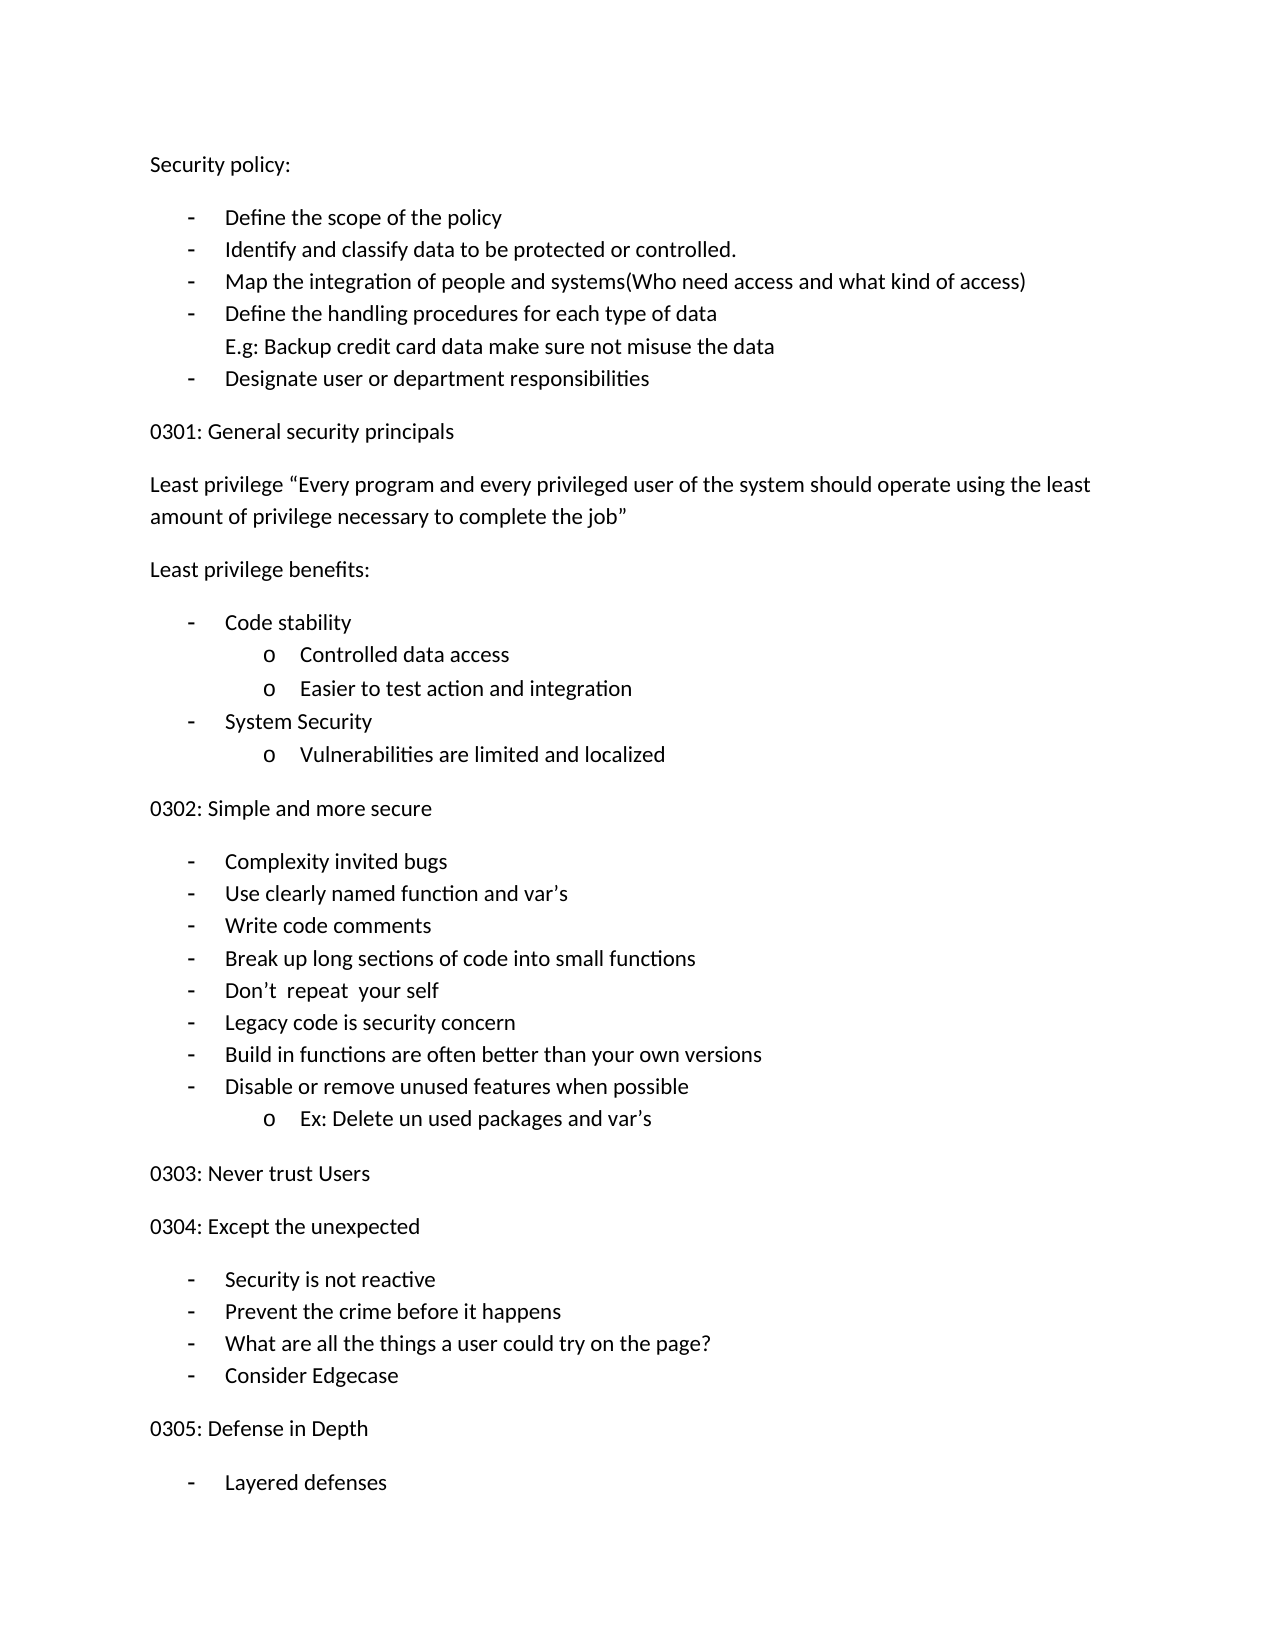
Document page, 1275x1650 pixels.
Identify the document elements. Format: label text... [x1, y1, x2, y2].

list Disable or remove unused features when possible [187, 1072, 1125, 1100]
list Vulnerabilities are limited and localized [262, 740, 1125, 769]
list Layered defenses [187, 1468, 1125, 1496]
list Use clearly named function and var’s [187, 879, 1125, 907]
list Consider Edgecase [187, 1362, 1125, 1389]
list Ex: Delete un used packages and var’s [262, 1104, 1125, 1134]
list Define the handling procedures for each type of data [187, 299, 1125, 328]
text 0303: Never trust Users [150, 1159, 1125, 1187]
text Least privilege benefits: [150, 555, 1125, 583]
list What are all the things a user could try on the page? [187, 1329, 1125, 1357]
list Break up long sections of code into small functions [187, 944, 1125, 972]
list Code stability [187, 608, 1125, 636]
list Complexity invited bugs [187, 847, 1125, 875]
list Build in functions are often better than your own versions [187, 1040, 1125, 1068]
list Write code comments [187, 911, 1125, 939]
text 0304: Except the unexpected [150, 1212, 1125, 1240]
text 0302: Simple and more secure [150, 794, 1125, 822]
list Prevent the crime before it happens [187, 1297, 1125, 1325]
list E.g: Backup credit card data make sure not misuse the data [225, 332, 1125, 360]
list Define the scope of the policy [187, 203, 1125, 231]
list System Security [187, 707, 1125, 736]
list Identify and classify data to be protected or controlled. [187, 235, 1125, 263]
list Don’t repeat your self [187, 976, 1125, 1004]
list Security is not reactive [187, 1265, 1125, 1293]
list Legacy code is security concern [187, 1008, 1125, 1036]
list Map the integration of people and systems(Who need access and what kind of access) [187, 267, 1125, 295]
list Controlled data access [262, 640, 1125, 669]
text Security policy: [150, 150, 1125, 178]
text 0301: General security principals [150, 417, 1125, 445]
text 0305: Defense in Depth [150, 1414, 1125, 1443]
list Designate user or department responsibilities [187, 364, 1125, 392]
text Least privilege “Every program and every privileged user of the system should operate using the least amount of privilege necessary to complete the job” [150, 470, 1125, 530]
list Easier to test action and integration [262, 674, 1125, 703]
